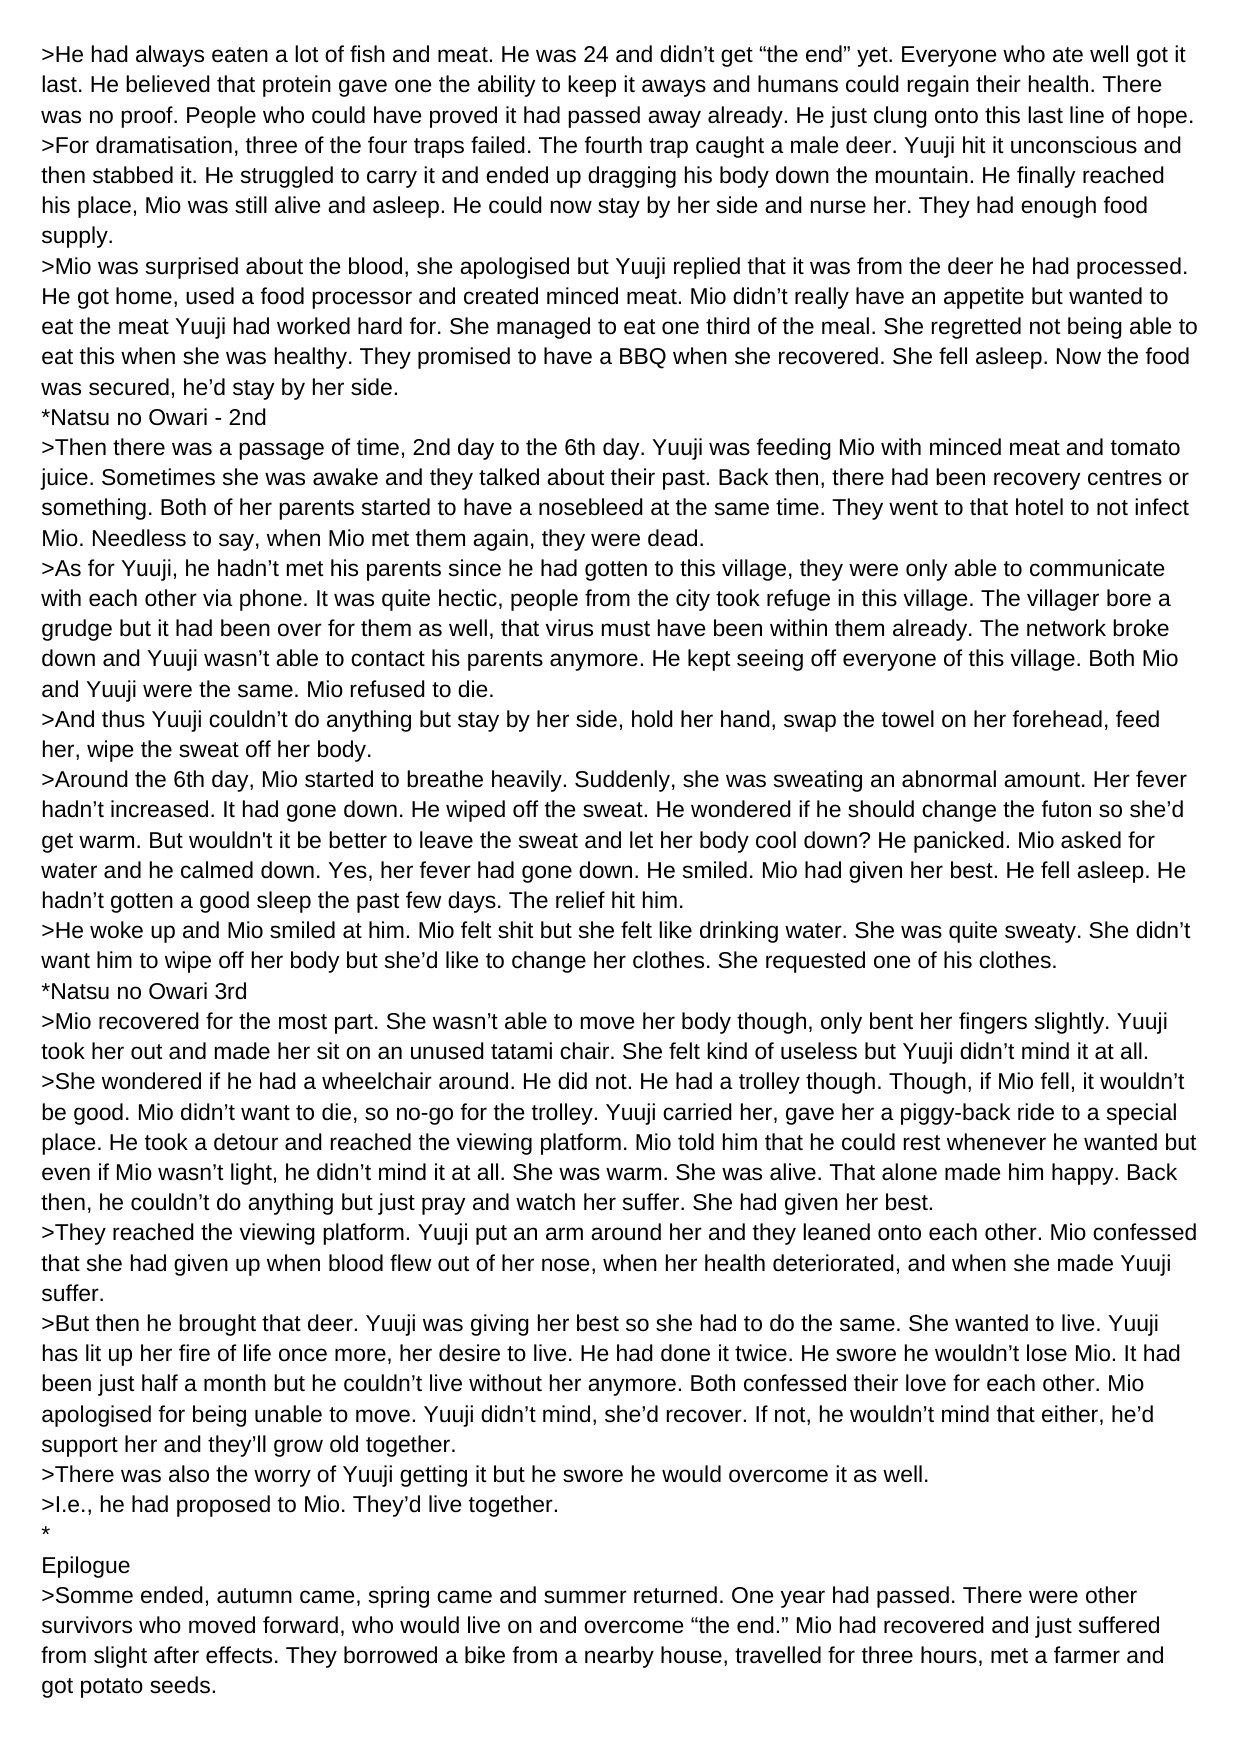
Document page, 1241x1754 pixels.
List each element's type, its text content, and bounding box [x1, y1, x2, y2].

text >Then there was a passage of time, 2nd day to the 6th day. Yuuji was feeding Mio with minced meat and tomato juice. Sometimes she was awake and they talked about their past. Back then, there had been recovery centres or something. Both of her parents started to have a nosebleed at the same time. They went to that hotel to not infect Mio. Needless to say, when Mio met them again, they were dead. [41, 434, 1199, 551]
text >She wondered if he had a wheelchair around. He did not. He had a trolley though. Though, if Mio fell, it wouldn’t be good. Mio didn’t want to die, so no-go for the trolley. Yuuji carried her, gave her a piggy-back ride to a special place. He took a detour and reached the viewing platform. Mio told him that he could rest whenever he wanted but even if Mio wasn’t light, he didn’t mind it at all. She was warm. She was alive. That alone made him happy. Back then, he couldn’t do anything but just pray and watch her suffer. She had given her best. [41, 1068, 1199, 1216]
text >Mio was surprised about the blood, she apologised but Yuuji replied that it was from the deer he had processed. He got home, used a food processor and created minced meat. Mio didn’t really have an appetite but wanted to eat the meat Yuuji had worked hard for. She managed to eat one third of the meal. She regretted not being able to eat this when she was healthy. They promised to have a BBQ when she recovered. She fell asleep. Now the food was secured, he’d stay by her side. [41, 253, 1199, 400]
text >And thus Yuuji couldn’t do anything but stay by her side, hold her hand, swap the towel on her forehead, feed her, wipe the sweat off her body. [41, 706, 1199, 762]
text >But then he brought that deer. Yuuji was giving her best so she had to do the same. She wanted to live. Yuuji has lit up her fire of life once more, her desire to live. He had done it twice. He swore he wouldn’t lose Mio. It had been just half a month but he couldn’t live without her anymore. Both confessed their love for each other. Mio apologised for being unable to move. Yuuji didn’t mind, she’d recover. If not, he wouldn’t mind that either, he’d support her and they’ll grow old together. [41, 1310, 1199, 1457]
text >They reached the viewing platform. Yuuji put an arm around her and they leaned onto each other. Mio confessed that she had given up when blood flew out of her nose, when her health deteriorated, and when she made Yuuji suffer. [41, 1219, 1199, 1306]
text >Somme ended, autumn came, spring came and summer returned. One year had passed. There were other survivors who moved forward, who would live on and overcome “the end.” Mio had recovered and just suffered from slight after effects. They borrowed a bike from a nearby house, travelled for three hours, met a farmer and got potato seeds. [41, 1582, 1199, 1699]
text >Mio recovered for the most part. She wasn’t able to move her body though, only bent her fingers slightly. Yuuji took her out and made her sit on an unused tatami chair. She felt kind of useless but Yuuji didn’t mind it at all. [41, 1008, 1199, 1064]
text >For dramatisation, three of the four traps failed. The fourth trap caught a male deer. Yuuji hit it unconscious and then stabbed it. He struggled to carry it and ended up dragging his body down the mountain. He finally reached his place, Mio was still alive and asleep. He could now stay by her side and nurse her. They had enough food supply. [41, 132, 1199, 249]
text >Around the 6th day, Mio started to breathe heavily. Suddenly, she was sweating an abnormal amount. Her fever hadn’t increased. It had gone down. He wiped off the sweat. He wondered if he should change the futon so she’d get warm. But wouldn't it be better to leave the sweat and let her body cool down? He panicked. Mio asked for water and he calmed down. Yes, her fever had gone down. He smiled. Mio had given her best. He fell asleep. He hadn’t gotten a good sleep the past few days. The relief hit him. [41, 766, 1199, 913]
text >There was also the worry of Yuuji getting it but he swore he would overcome it as well. [41, 1461, 1199, 1487]
text * Epilogue [41, 1521, 1199, 1578]
text >I.e., he had proposed to Mio. They’d live together. [41, 1491, 1199, 1518]
text >He had always eaten a lot of fish and meat. He was 24 and didn’t get “the end” yet. Everyone who ate well got it last. He believed that protein gave one the ability to keep it aways and humans could regain their health. There was no proof. People who could have proved it had passed away already. He just clung onto this last line of hope. [41, 41, 1199, 128]
text *Natsu no Owari 3rd [41, 978, 1199, 1004]
text >As for Yuuji, he hadn’t met his parents since he had gotten to this village, they were only able to communicate with each other via phone. It was quite hectic, people from the city took refuge in this village. The villager bore a grudge but it had been over for them as well, that virus must have been within them already. The network broke down and Yuuji wasn’t able to contact his parents anymore. He kept seeing off everyone of this village. Both Mio and Yuuji were the same. Mio refused to die. [41, 555, 1199, 702]
text *Natsu no Owari - 2nd [41, 404, 1199, 430]
text >He woke up and Mio smiled at him. Mio felt shit but she felt like drinking water. She was quite sweaty. She didn’t want him to wipe off her body but she’d like to change her clothes. She requested one of his clothes. [41, 917, 1199, 974]
